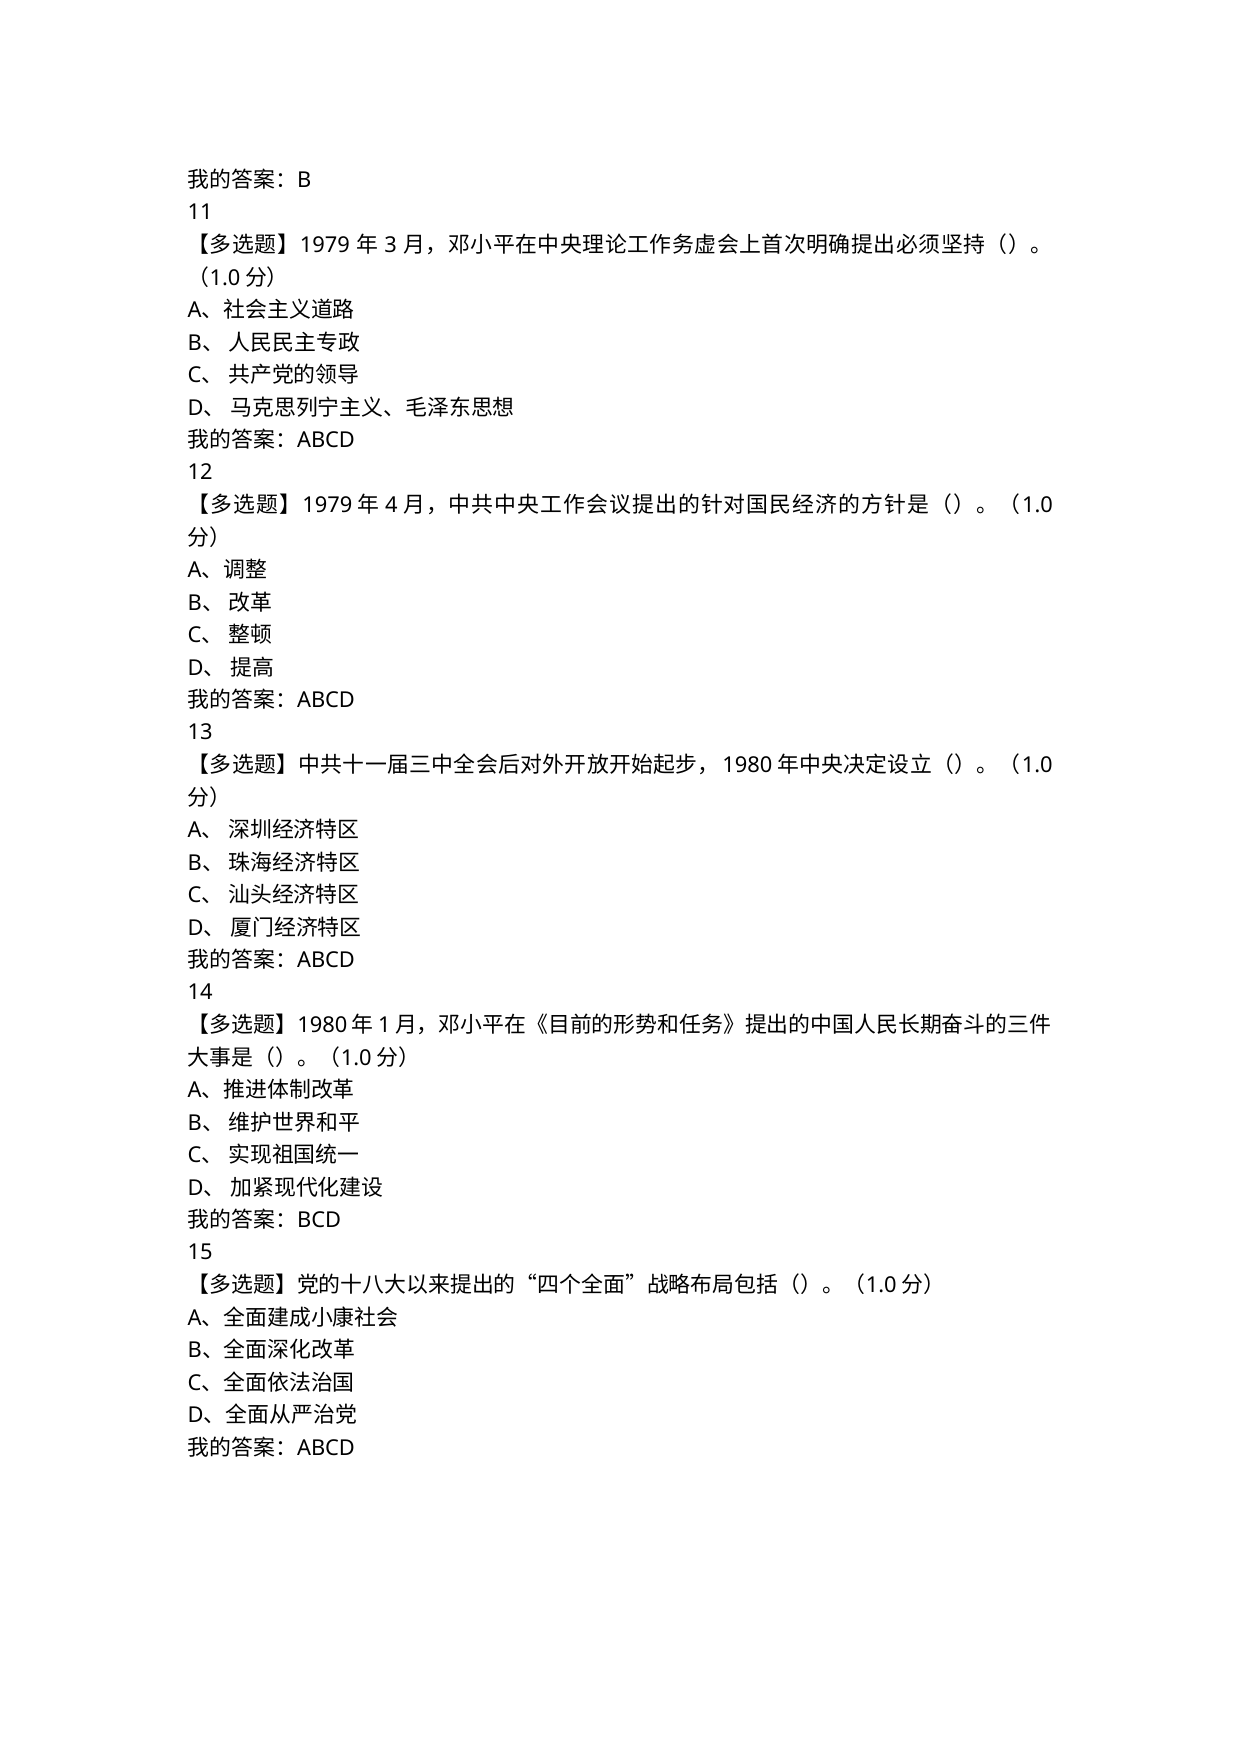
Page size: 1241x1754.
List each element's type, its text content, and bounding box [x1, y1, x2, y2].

text 我的答案：ABCD [187, 422, 1053, 454]
text A、全面建成小康社会 [187, 1299, 1053, 1332]
text D、 提高 [187, 649, 1053, 682]
text 【多选题】1980年1月，邓小平在《目前的形势和任务》提出的中国人民长期奋斗的三件大事是（）。（1.0分） [187, 1007, 1053, 1072]
text D、 马克思列宁主义、毛泽东思想 [187, 389, 1053, 422]
text C、全面依法治国 [187, 1364, 1053, 1397]
text 12 [187, 454, 1053, 487]
text C、 汕头经济特区 [187, 877, 1053, 909]
text D、全面从严治党 [187, 1397, 1053, 1429]
text 14 [187, 974, 1053, 1007]
text 【多选题】1979年4月，中共中央工作会议提出的针对国民经济的方针是（）。（1.0分） [187, 487, 1053, 552]
text A、调整 [187, 552, 1053, 584]
text A、社会主义道路 [187, 292, 1053, 324]
text 【多选题】中共十一届三中全会后对外开放开始起步，1980年中央决定设立（）。（1.0分） [187, 747, 1053, 812]
text 我的答案：ABCD [187, 1429, 1053, 1462]
text B、 珠海经济特区 [187, 844, 1053, 877]
text 15 [187, 1234, 1053, 1267]
text 【多选题】1979 年 3 月，邓小平在中央理论工作务虚会上首次明确提出必须坚持（）。（1.0分） [187, 227, 1053, 292]
text A、 深圳经济特区 [187, 812, 1053, 844]
text D、 厦门经济特区 [187, 909, 1053, 942]
text C、 实现祖国统一 [187, 1137, 1053, 1169]
text D、 加紧现代化建设 [187, 1169, 1053, 1202]
text B、 改革 [187, 584, 1053, 617]
text B、 人民民主专政 [187, 324, 1053, 357]
text A、推进体制改革 [187, 1072, 1053, 1104]
text B、 维护世界和平 [187, 1104, 1053, 1137]
text C、 整顿 [187, 617, 1053, 649]
text 我的答案：ABCD [187, 682, 1053, 714]
text 我的答案：B [187, 162, 1053, 194]
text C、 共产党的领导 [187, 357, 1053, 389]
text 我的答案：ABCD [187, 942, 1053, 974]
text 我的答案：BCD [187, 1202, 1053, 1234]
text 11 [187, 194, 1053, 227]
text B、全面深化改革 [187, 1332, 1053, 1364]
text 【多选题】党的十八大以来提出的“四个全面”战略布局包括（）。（1.0分） [187, 1267, 1053, 1299]
text 13 [187, 714, 1053, 747]
